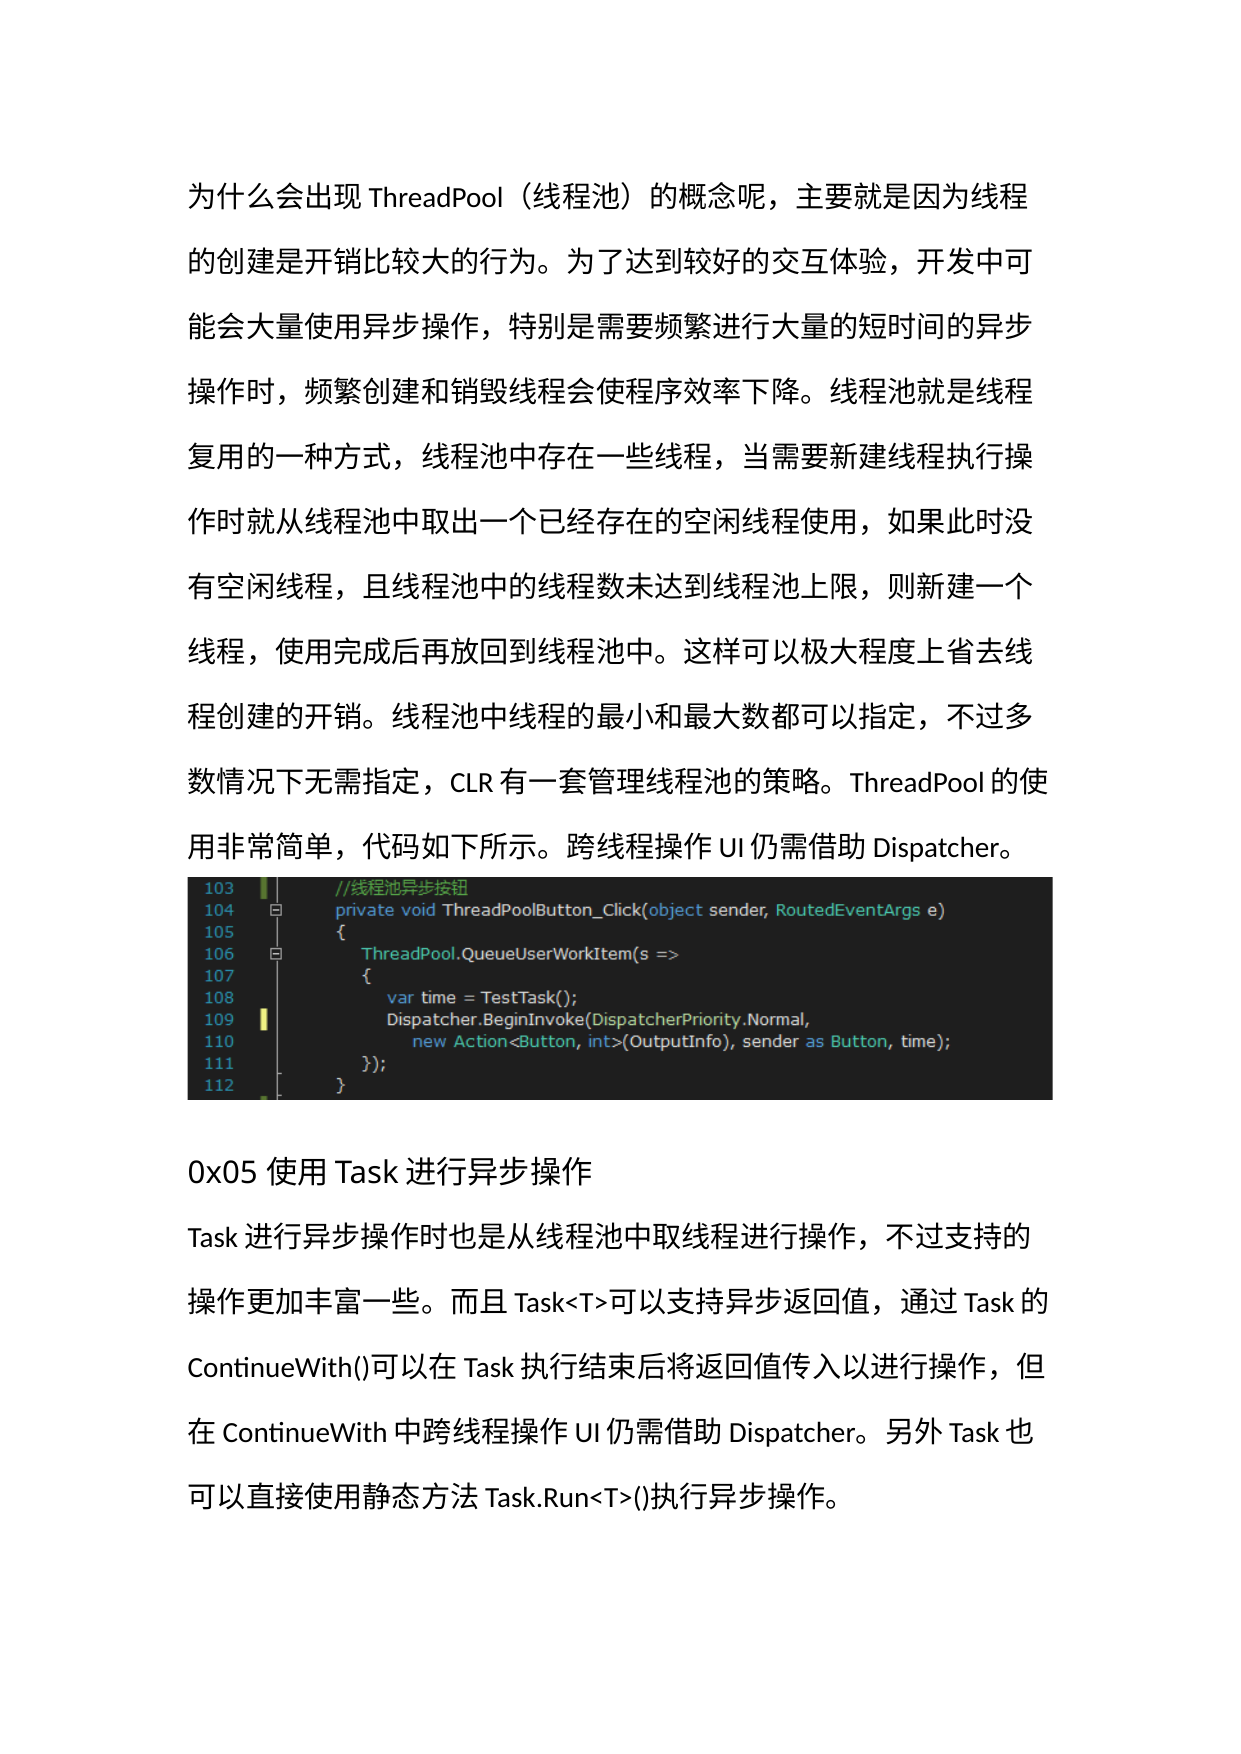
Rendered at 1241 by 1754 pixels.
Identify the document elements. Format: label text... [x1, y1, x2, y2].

text 为什么会出现ThreadPool（线程池）的概念呢，主要就是因为线程的创建是开销比较大的行为。为了达到较好的交互体验，开发中可能会大量使用异步操作，特别是需要频繁进行大量的短时间的异步操作时，频繁创建和销毁线程会使程序效率下降。线程池就是线程复用的一种方式，线程池中存在一些线程，当需要新建线程执行操作时就从线程池中取出一个已经存在的空闲线程使用，如果此时没有空闲线程，且线程池中的线程数未达到线程池上限，则新建一个线程，使用完成后再放回到线程池中。这样可以极大程度上省去线程创建的开销。线程池中线程的最小和最大数都可以指定，不过多数情况下无需指定，CLR有一套管理线程池的策略。ThreadPool的使用非常简单，代码如下所示。跨线程操作UI仍需借助Dispatcher。 [187, 162, 1053, 877]
text 0x05 使用Task进行异步操作 [187, 1137, 1053, 1202]
picture [187, 877, 1053, 1100]
text Task进行异步操作时也是从线程池中取线程进行操作，不过支持的操作更加丰富一些。而且Task<T>可以支持异步返回值，通过Task的ContinueWith()可以在Task执行结束后将返回值传入以进行操作，但在ContinueWith中跨线程操作UI仍需借助Dispatcher。另外Task也可以直接使用静态方法Task.Run<T>()执行异步操作。 [187, 1202, 1053, 1527]
